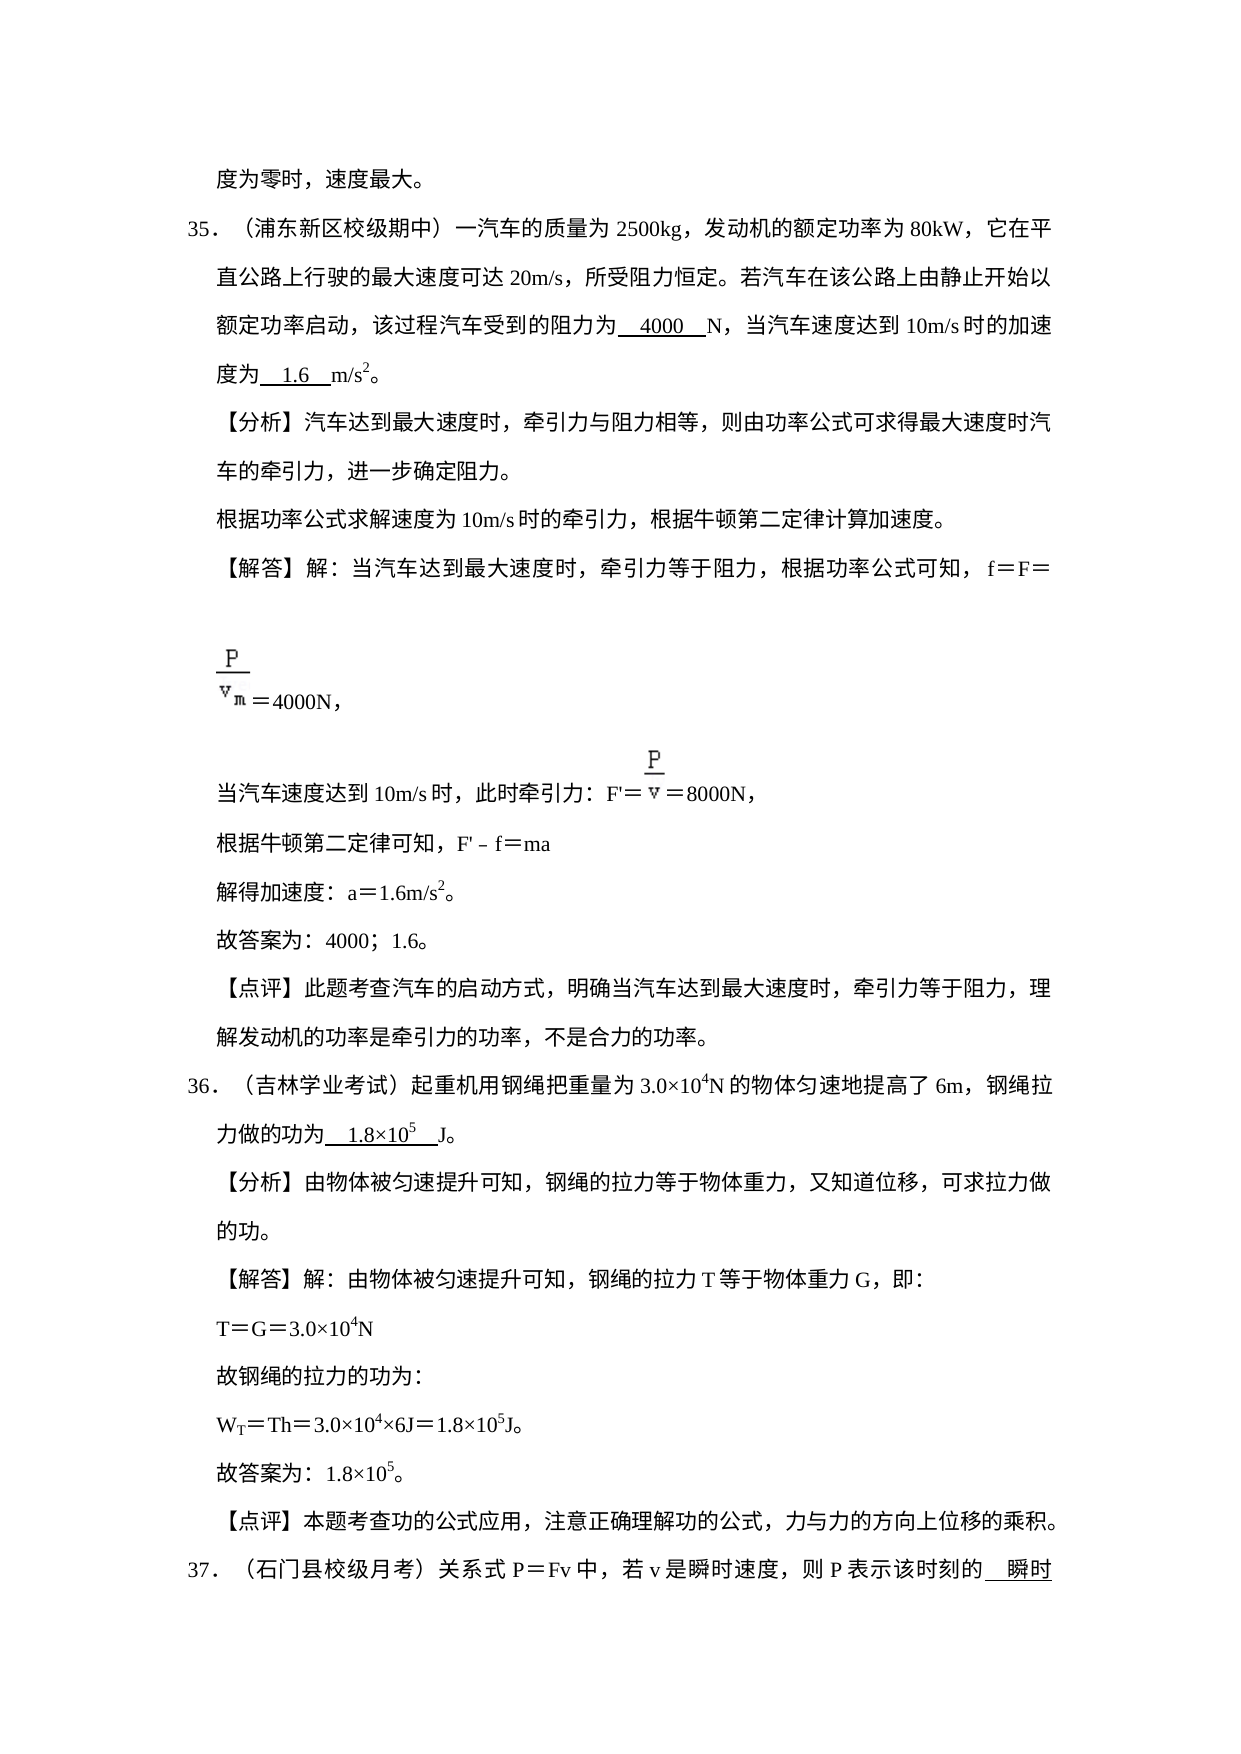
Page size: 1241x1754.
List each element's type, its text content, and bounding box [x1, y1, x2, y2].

text 当汽车速度达到10m/s时，此时牵引力：F'＝＝8000N， [216, 745, 1053, 810]
text 故钢绳的拉力的功为： [216, 1359, 1053, 1391]
text 【解答】解：当汽车达到最大速度时，牵引力等于阻力，根据功率公式可知，f＝F＝＝4000N， [216, 550, 1053, 729]
text 【分析】汽车达到最大速度时，牵引力与阻力相等，则由功率公式可求得最大速度时汽车的牵引力，进一步确定阻力。 [216, 405, 1053, 486]
text 根据牛顿第二定律可知，F'﹣f＝ma [216, 826, 1053, 858]
text 35．（浦东新区校级期中）一汽车的质量为2500kg，发动机的额定功率为80kW，它在平直公路上行驶的最大速度可达20m/s，所受阻力恒定。若汽车在该公路上由静止开始以额定功率启动，该过程汽车受到的阻力为 4000 N，当汽车速度达到10m/s时的加速度为 1.6 m/s2。 [187, 210, 1053, 389]
text T＝G＝3.0×104N [216, 1310, 1053, 1343]
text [187, 1552, 1053, 1584]
text 【分析】由物体被匀速提升可知，钢绳的拉力等于物体重力，又知道位移，可求拉力做的功。 [216, 1165, 1053, 1246]
text 【点评】此题考查汽车的启动方式，明确当汽车达到最大速度时，牵引力等于阻力，理解发动机的功率是牵引力的功率，不是合力的功率。 [216, 971, 1053, 1052]
text 【点评】本题考查功的公式应用，注意正确理解功的公式，力与力的方向上位移的乘积。 [216, 1504, 1053, 1536]
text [216, 162, 1053, 194]
text 故答案为：1.8×105。 [216, 1455, 1053, 1488]
picture [644, 746, 665, 802]
text 【解答】解：由物体被匀速提升可知，钢绳的拉力T等于物体重力G，即： [216, 1262, 1053, 1294]
text 根据功率公式求解速度为10m/s时的牵引力，根据牛顿第二定律计算加速度。 [216, 502, 1053, 534]
text 解得加速度：a＝1.6m/s2。 [216, 874, 1053, 907]
text WT＝Th＝3.0×104×6J＝1.8×105J。 [216, 1407, 1053, 1439]
text 故答案为：4000；1.6。 [216, 922, 1053, 955]
picture [216, 645, 251, 710]
text 36．（吉林学业考试）起重机用钢绳把重量为3.0×104N的物体匀速地提高了6m，钢绳拉力做的功为 1.8×105 J。 [187, 1068, 1053, 1149]
